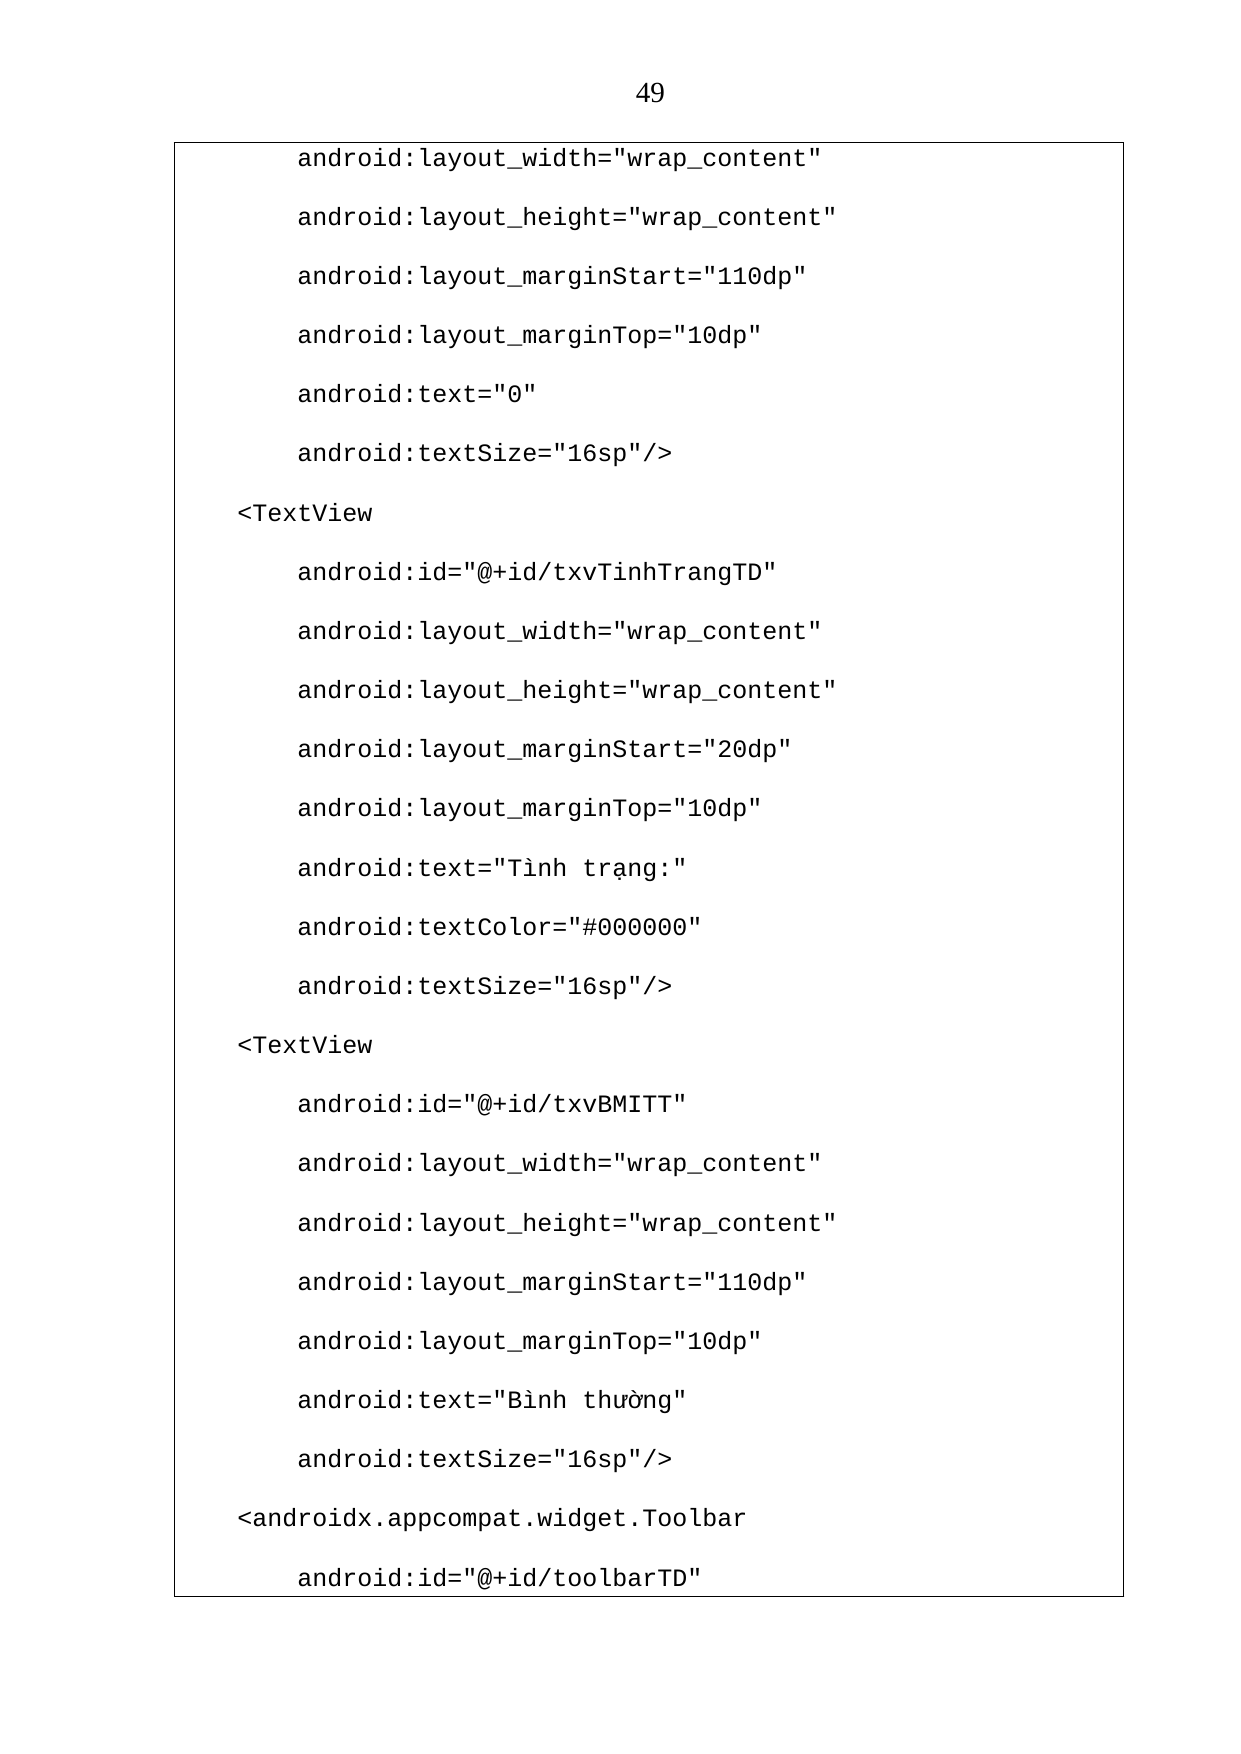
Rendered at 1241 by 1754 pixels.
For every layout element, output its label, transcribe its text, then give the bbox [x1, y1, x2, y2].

text <TextView [175, 1029, 1123, 1061]
text android:textSize="16sp"/> [175, 1444, 1123, 1475]
text android:layout_width="wrap_content" [175, 143, 1123, 173]
text android:id="@+id/txvTinhTrangTD" [175, 556, 1123, 588]
text android:layout_marginTop="10dp" [175, 1325, 1123, 1357]
text android:layout_marginTop="10dp" [175, 793, 1123, 824]
text android:layout_height="wrap_content" [175, 674, 1123, 706]
text android:layout_marginStart="20dp" [175, 734, 1123, 765]
text android:layout_width="wrap_content" [175, 615, 1123, 647]
text android:layout_height="wrap_content" [175, 201, 1123, 233]
text android:layout_width="wrap_content" [175, 1148, 1123, 1179]
text android:id="@+id/toolbarTD" [175, 1562, 1123, 1596]
text android:layout_marginStart="110dp" [175, 260, 1123, 292]
text android:textColor="#000000" [175, 911, 1123, 943]
text android:text="Bình thường" [175, 1384, 1123, 1416]
text android:layout_marginStart="110dp" [175, 1266, 1123, 1298]
text android:layout_height="wrap_content" [175, 1207, 1123, 1238]
text android:layout_marginTop="10dp" [175, 319, 1123, 351]
text <TextView [175, 497, 1123, 528]
text android:textSize="16sp"/> [175, 438, 1123, 469]
text android:textSize="16sp"/> [175, 970, 1123, 1002]
text <androidx.appcompat.widget.Toolbar [175, 1503, 1123, 1534]
text android:id="@+id/txvBMITT" [175, 1089, 1123, 1120]
text android:text="0" [175, 379, 1123, 410]
text android:text="Tình trạng:" [175, 852, 1123, 883]
